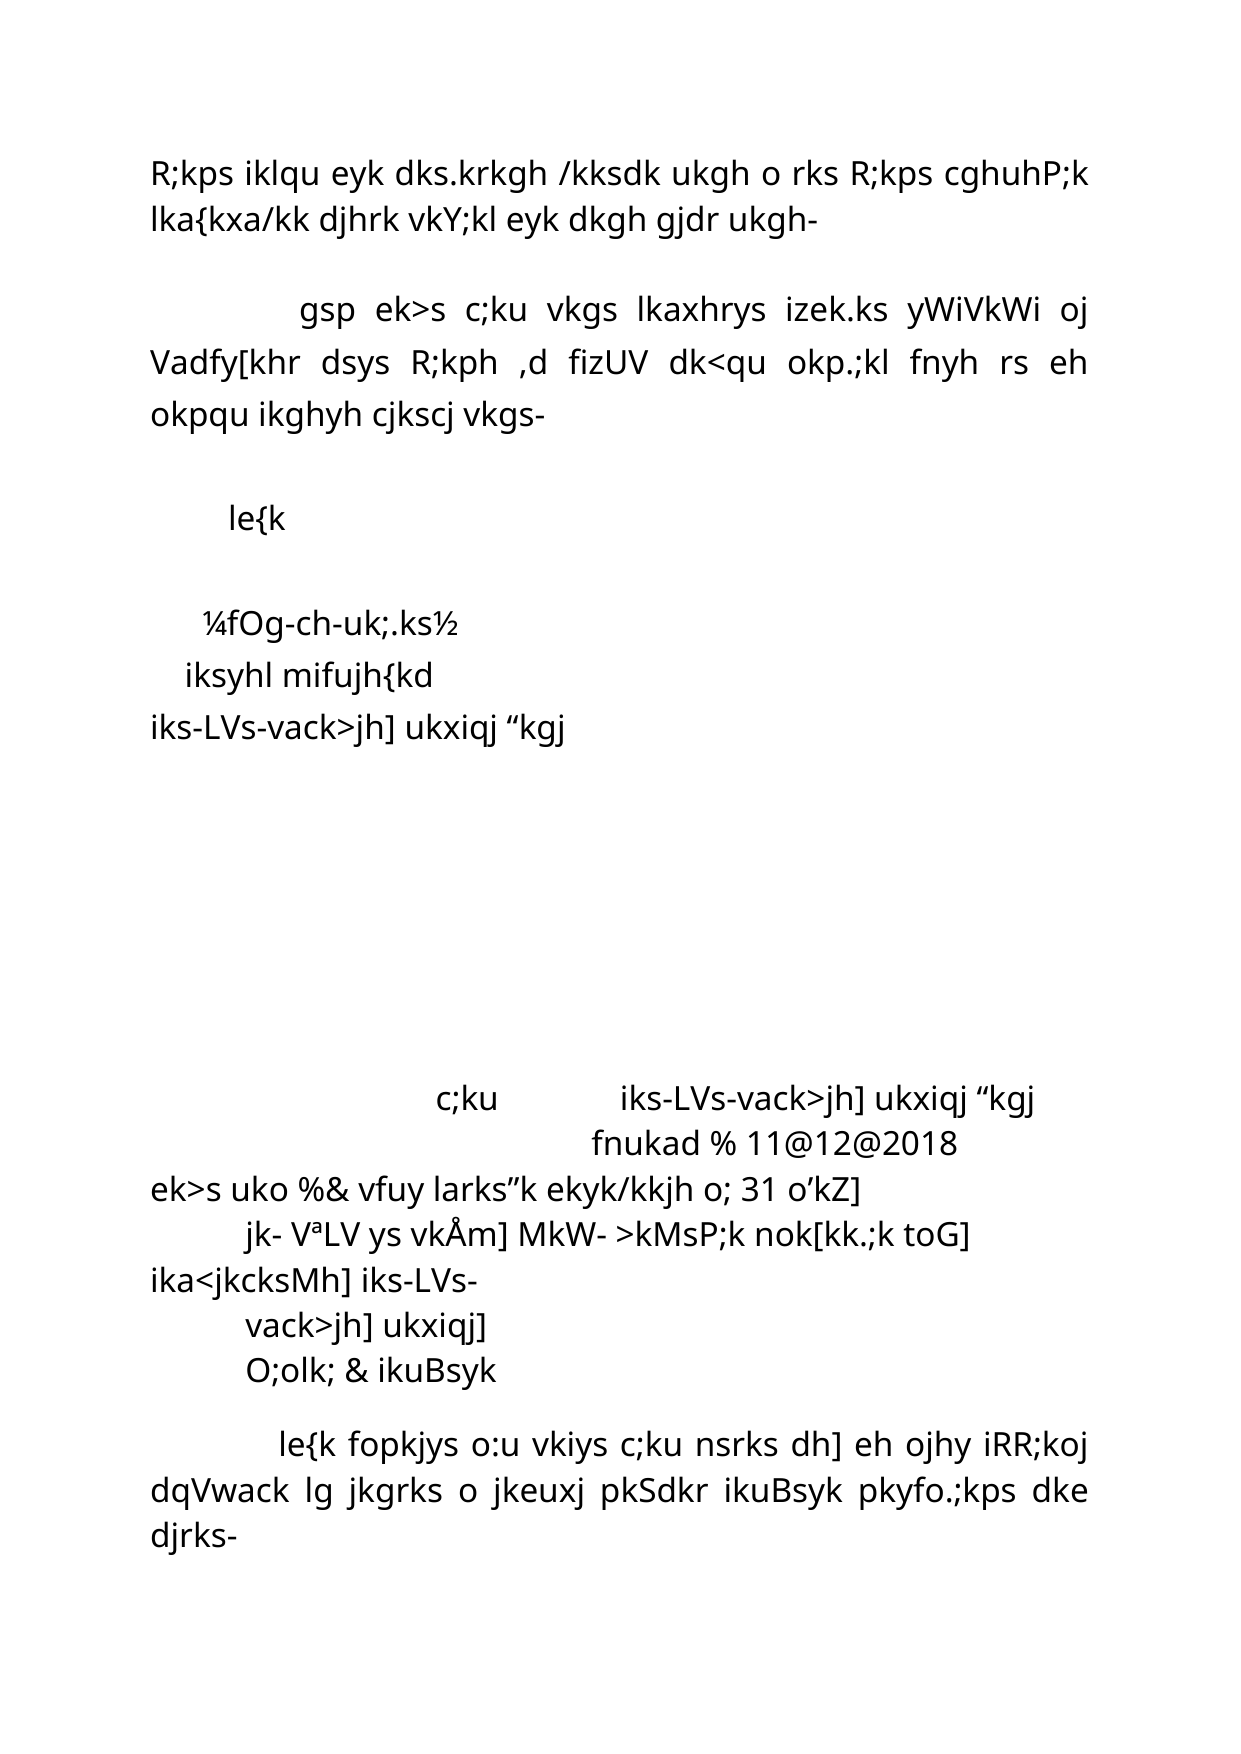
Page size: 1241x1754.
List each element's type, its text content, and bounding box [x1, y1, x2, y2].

text fnukad % 11@12@2018 [150, 1120, 1090, 1166]
text O;olk; & ikuBsyk [150, 1347, 1090, 1393]
text ¼fOg-ch-uk;.ks½ [150, 599, 1090, 645]
text iks-LVs-vack>jh] ukxiqj “kgj [150, 704, 1090, 749]
text jk- VªLV ys vkÅm] MkW- >kMsP;k nok[kk.;k toG] ika<jkcksMh] iks-LVs- [150, 1211, 1090, 1302]
text vack>jh] ukxiqj] [150, 1302, 1090, 1347]
text ek>s uko %& vfuy larks”k ekyk/kkjh o; 31 o’kZ] [150, 1166, 1090, 1211]
text gsp ek>s c;ku vkgs lkaxhrys izek.ks yWiVkWi oj Vadfy[khr dsys R;kph ,d fizUV dk<qu okp.;kl fnyh rs eh okpqu ikghyh cjkscj vkgs- [150, 286, 1090, 436]
text c;ku iks-LVs-vack>jh] ukxiqj “kgj [150, 1075, 1090, 1120]
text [150, 150, 1090, 241]
text le{k [150, 495, 1090, 540]
text le{k fopkjys o:u vkiys c;ku nsrks dh] eh ojhy iRR;koj dqVwack lg jkgrks o jkeuxj pkSdkr ikuBsyk pkyfo.;kps dke djrks- [150, 1421, 1090, 1557]
text iksyhl mifujh{kd [150, 652, 1090, 697]
